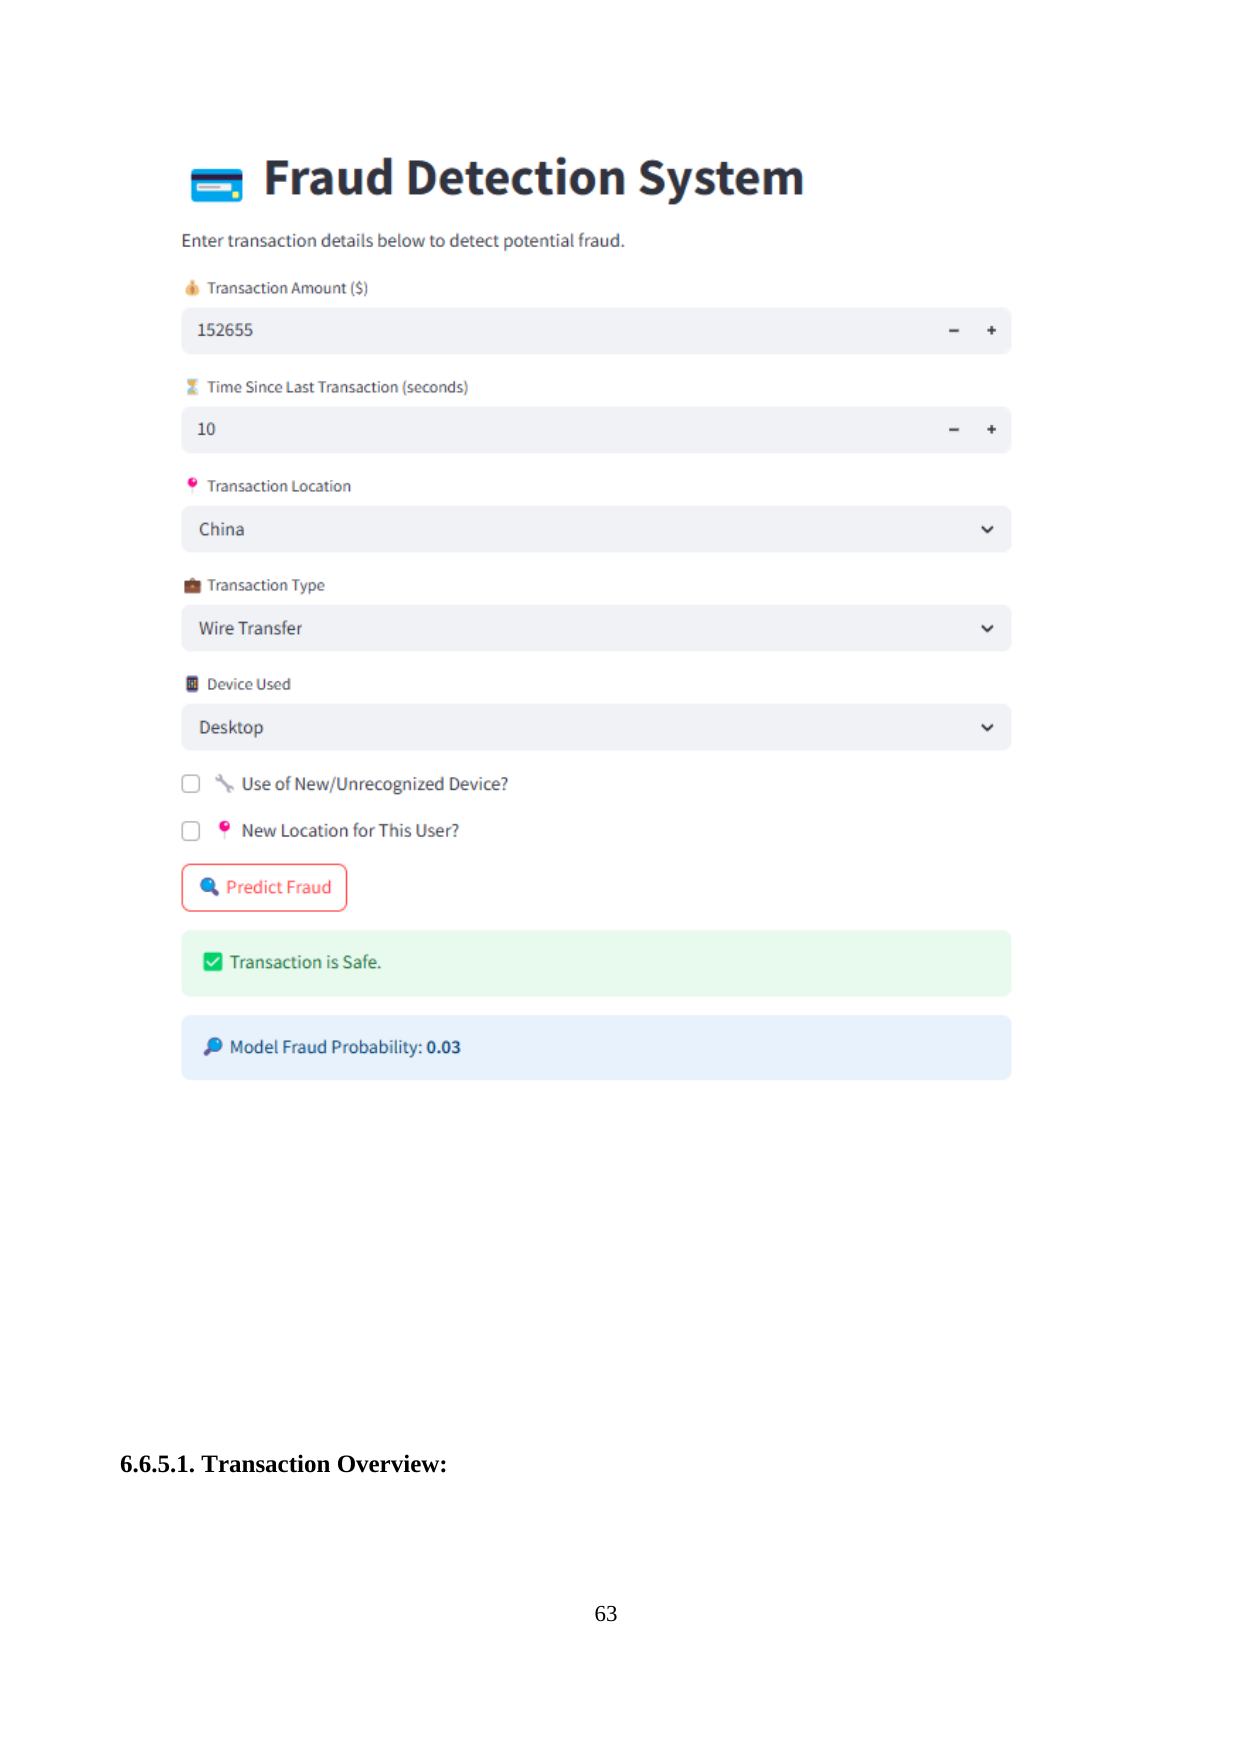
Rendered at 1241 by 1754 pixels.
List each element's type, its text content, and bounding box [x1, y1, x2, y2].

picture [118, 114, 1091, 1226]
text 6.6.5.1. Transaction Overview: [120, 1449, 1092, 1517]
